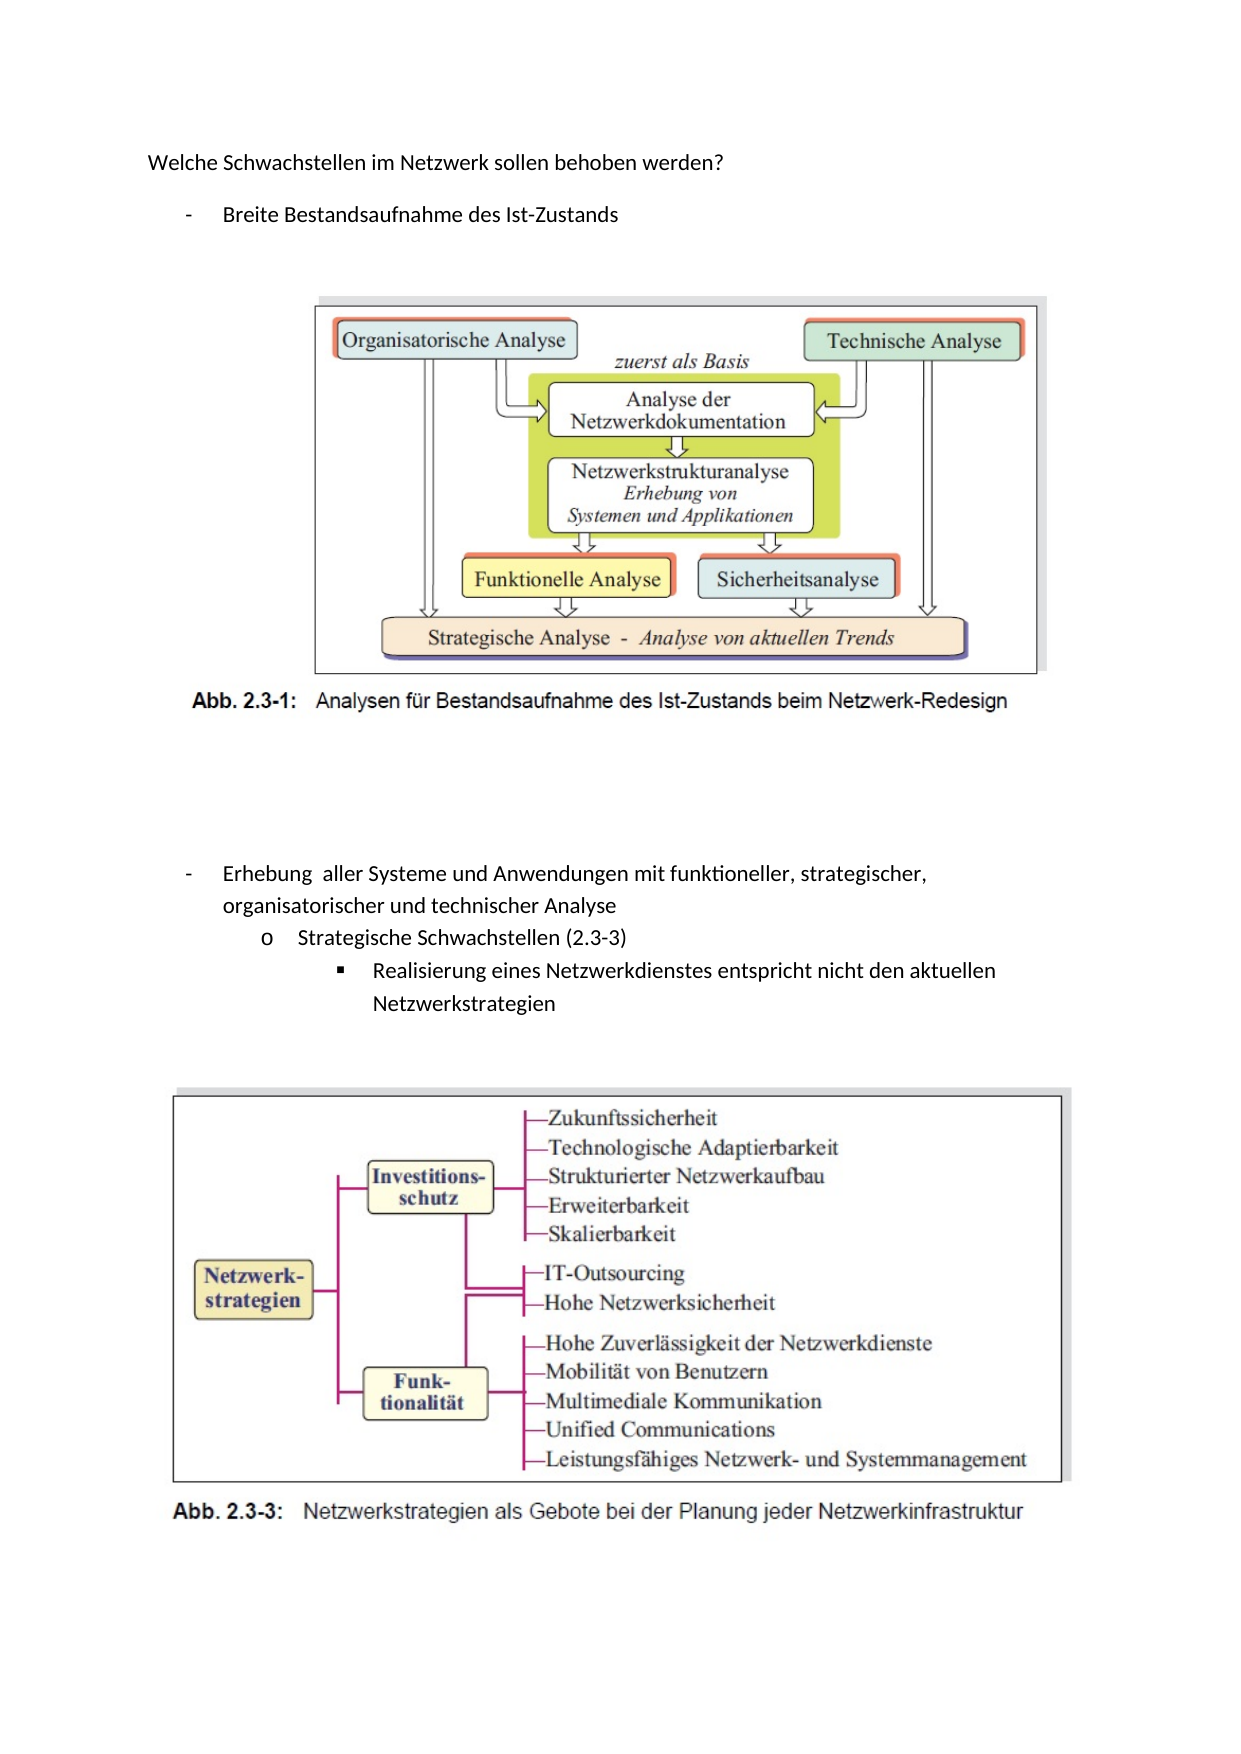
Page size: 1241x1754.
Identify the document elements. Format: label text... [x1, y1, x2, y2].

list Strategische Schwachstellen (2.3-3) [260, 923, 1093, 952]
list Realisierung eines Netzwerkdienstes entspricht nicht den aktuellen Netzwerkstrategien [335, 957, 1093, 1017]
picture [139, 277, 1085, 724]
list Erhebung aller Systeme und Anwendungen mit funktioneller, strategischer, organisatorischer und technischer Analyse [185, 859, 1093, 919]
picture [154, 1066, 1100, 1542]
text Welche Schwachstellen im Netzwerk sollen behoben werden? [148, 148, 1093, 176]
list Breite Bestandsaufnahme des Ist-Zustands [185, 201, 1093, 229]
